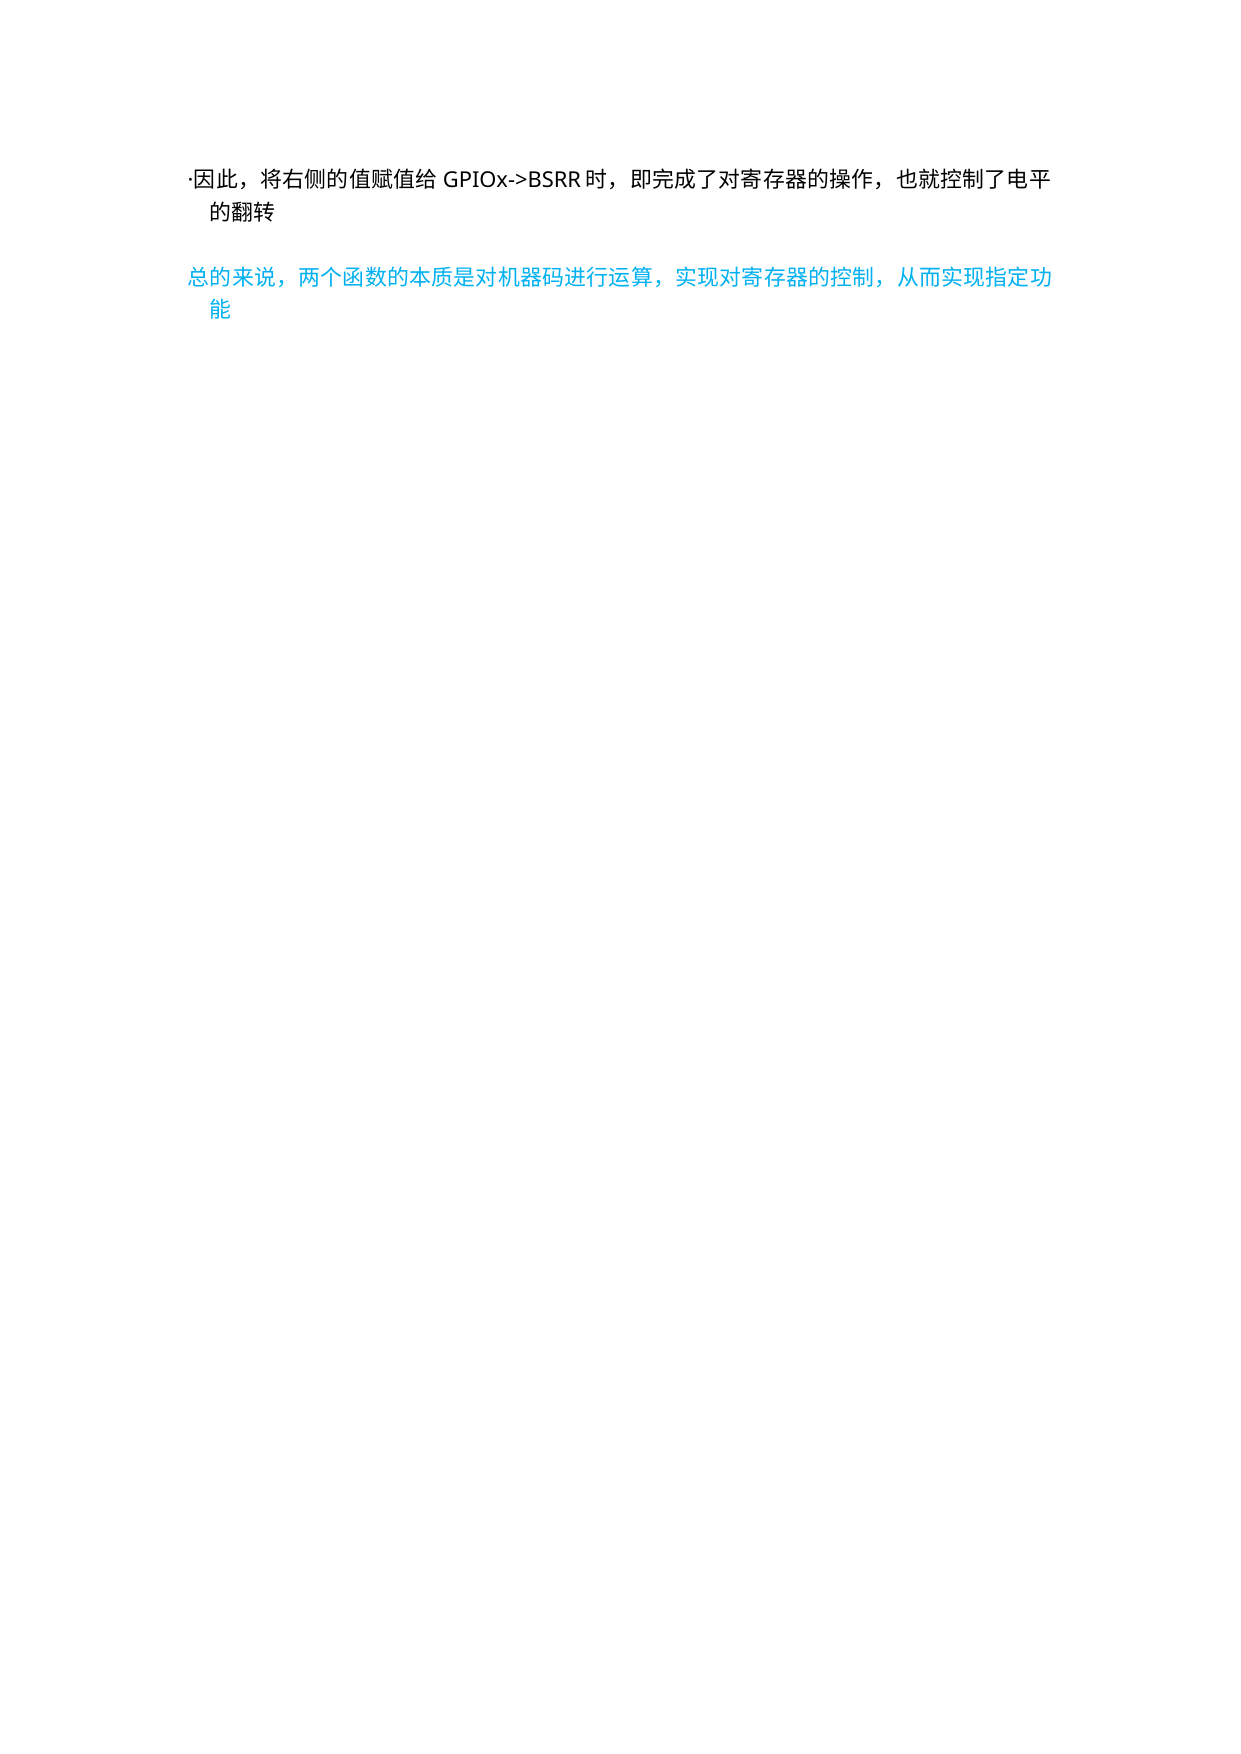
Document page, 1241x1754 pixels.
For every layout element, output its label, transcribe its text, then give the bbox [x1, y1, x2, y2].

text 总的来说，两个函数的本质是对机器码进行运算，实现对寄存器的控制，从而实现指定功能 [187, 259, 1053, 324]
text ·因此，将右侧的值赋值给GPIOx->BSRR时，即完成了对寄存器的操作，也就控制了电平的翻转 [187, 162, 1053, 227]
